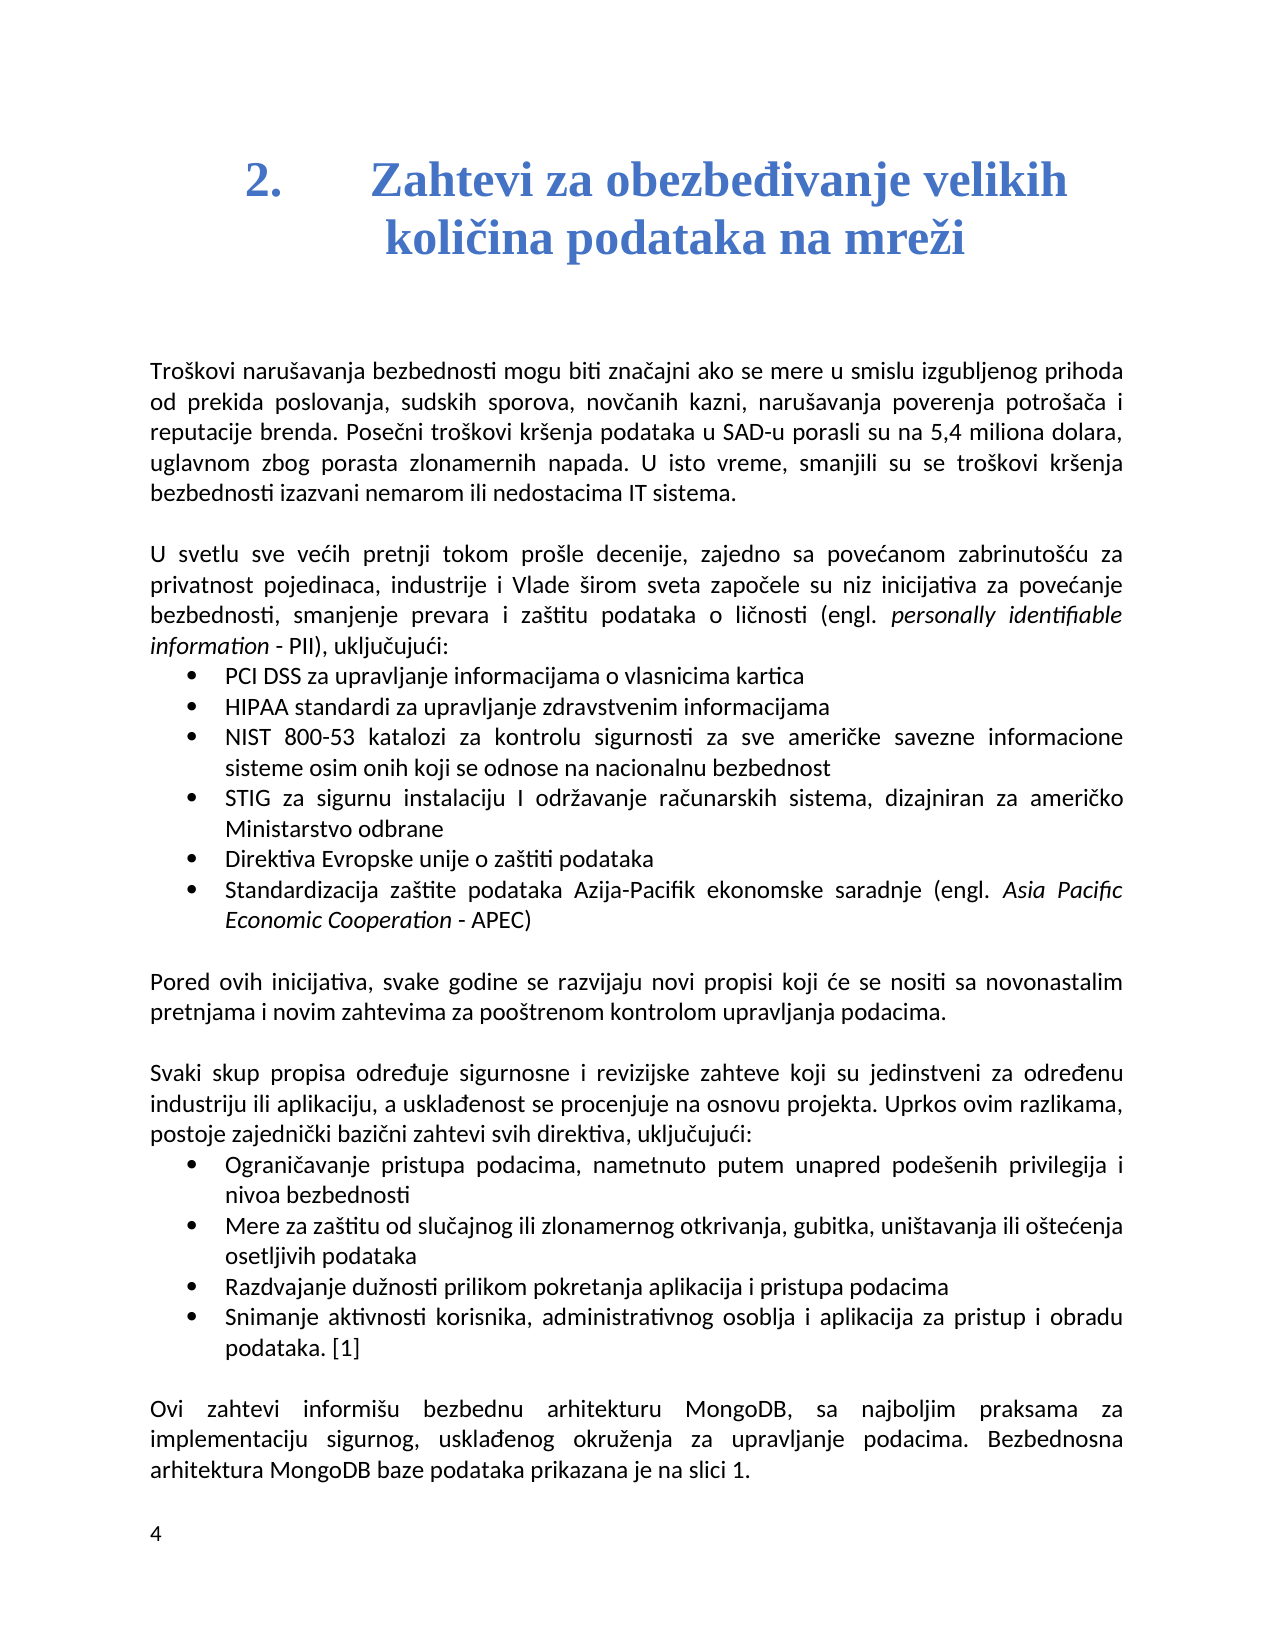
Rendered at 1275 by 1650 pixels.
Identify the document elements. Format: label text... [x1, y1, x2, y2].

list Standardizacija zaštite podataka Azija-Pacifik ekonomske saradnje (engl. Asia Pacific Economic Cooperation - APEC) [187, 874, 1125, 935]
list HIPAA standardi za upravljanje zdravstvenim informacijama [187, 691, 1125, 721]
list STIG za sigurnu instalaciju I održavanje računarskih sistema, dizajniran za američko Ministarstvo odbrane [187, 782, 1125, 843]
list Snimanje aktivnosti korisnika, administrativnog osoblja i aplikacija za pristup i obradu podataka. [1] [187, 1301, 1125, 1362]
list Razdvajanje dužnosti prilikom pokretanja aplikacija i pristupa podacima [187, 1271, 1125, 1301]
subtitle Zahtevi za obezbeđivanje velikih količina podataka na mreži [187, 150, 1125, 265]
text U svetlu sve većih pretnji tokom prošle decenije, zajedno sa povećanom zabrinutošću za privatnost pojedinaca, industrije i Vlade širom sveta započele su niz inicijativa za povećanje bezbednosti, smanjenje prevara i zaštitu podataka o ličnosti (engl. personally identifiable information - PII), uključujući: [150, 538, 1125, 660]
text Ovi zahtevi informišu bezbednu arhitekturu MongoDB, sa najboljim praksama za implementaciju sigurnog, usklađenog okruženja za upravljanje podacima. Bezbednosna arhitektura MongoDB baze podataka prikazana je na slici 1. [150, 1393, 1125, 1484]
list Direktiva Evropske unije o zaštiti podataka [187, 843, 1125, 874]
list PCI DSS za upravljanje informacijama o vlasnicima kartica [187, 660, 1125, 691]
list NIST 800-53 katalozi za kontrolu sigurnosti za sve američke savezne informacione sisteme osim onih koji se odnose na nacionalnu bezbednost [187, 721, 1125, 782]
list Mere za zaštitu od slučajnog ili zlonamernog otkrivanja, gubitka, uništavanja ili oštećenja osetljivih podataka [187, 1210, 1125, 1271]
text Troškovi narušavanja bezbednosti mogu biti značajni ako se mere u smislu izgubljenog prihoda od prekida poslovanja, sudskih sporova, novčanih kazni, narušavanja poverenja potrošača i reputacije brenda. Posečni troškovi kršenja podataka u SAD-u porasli su na 5,4 miliona dolara, uglavnom zbog porasta zlonamernih napada. U isto vreme, smanjili su se troškovi kršenja bezbednosti izazvani nemarom ili nedostacima IT sistema. [150, 355, 1125, 508]
text Pored ovih inicijativa, svake godine se razvijaju novi propisi koji će se nositi sa novonastalim pretnjama i novim zahtevima za pooštrenom kontrolom upravljanja podacima. [150, 966, 1125, 1027]
list Ograničavanje pristupa podacima, nametnuto putem unapred podešenih privilegija i nivoa bezbednosti [187, 1149, 1125, 1210]
text Svaki skup propisa određuje sigurnosne i revizijske zahteve koji su jedinstveni za određenu industriju ili aplikaciju, a usklađenost se procenjuje na osnovu projekta. Uprkos ovim razlikama, postoje zajednički bazični zahtevi svih direktiva, uključujući: [150, 1057, 1125, 1149]
